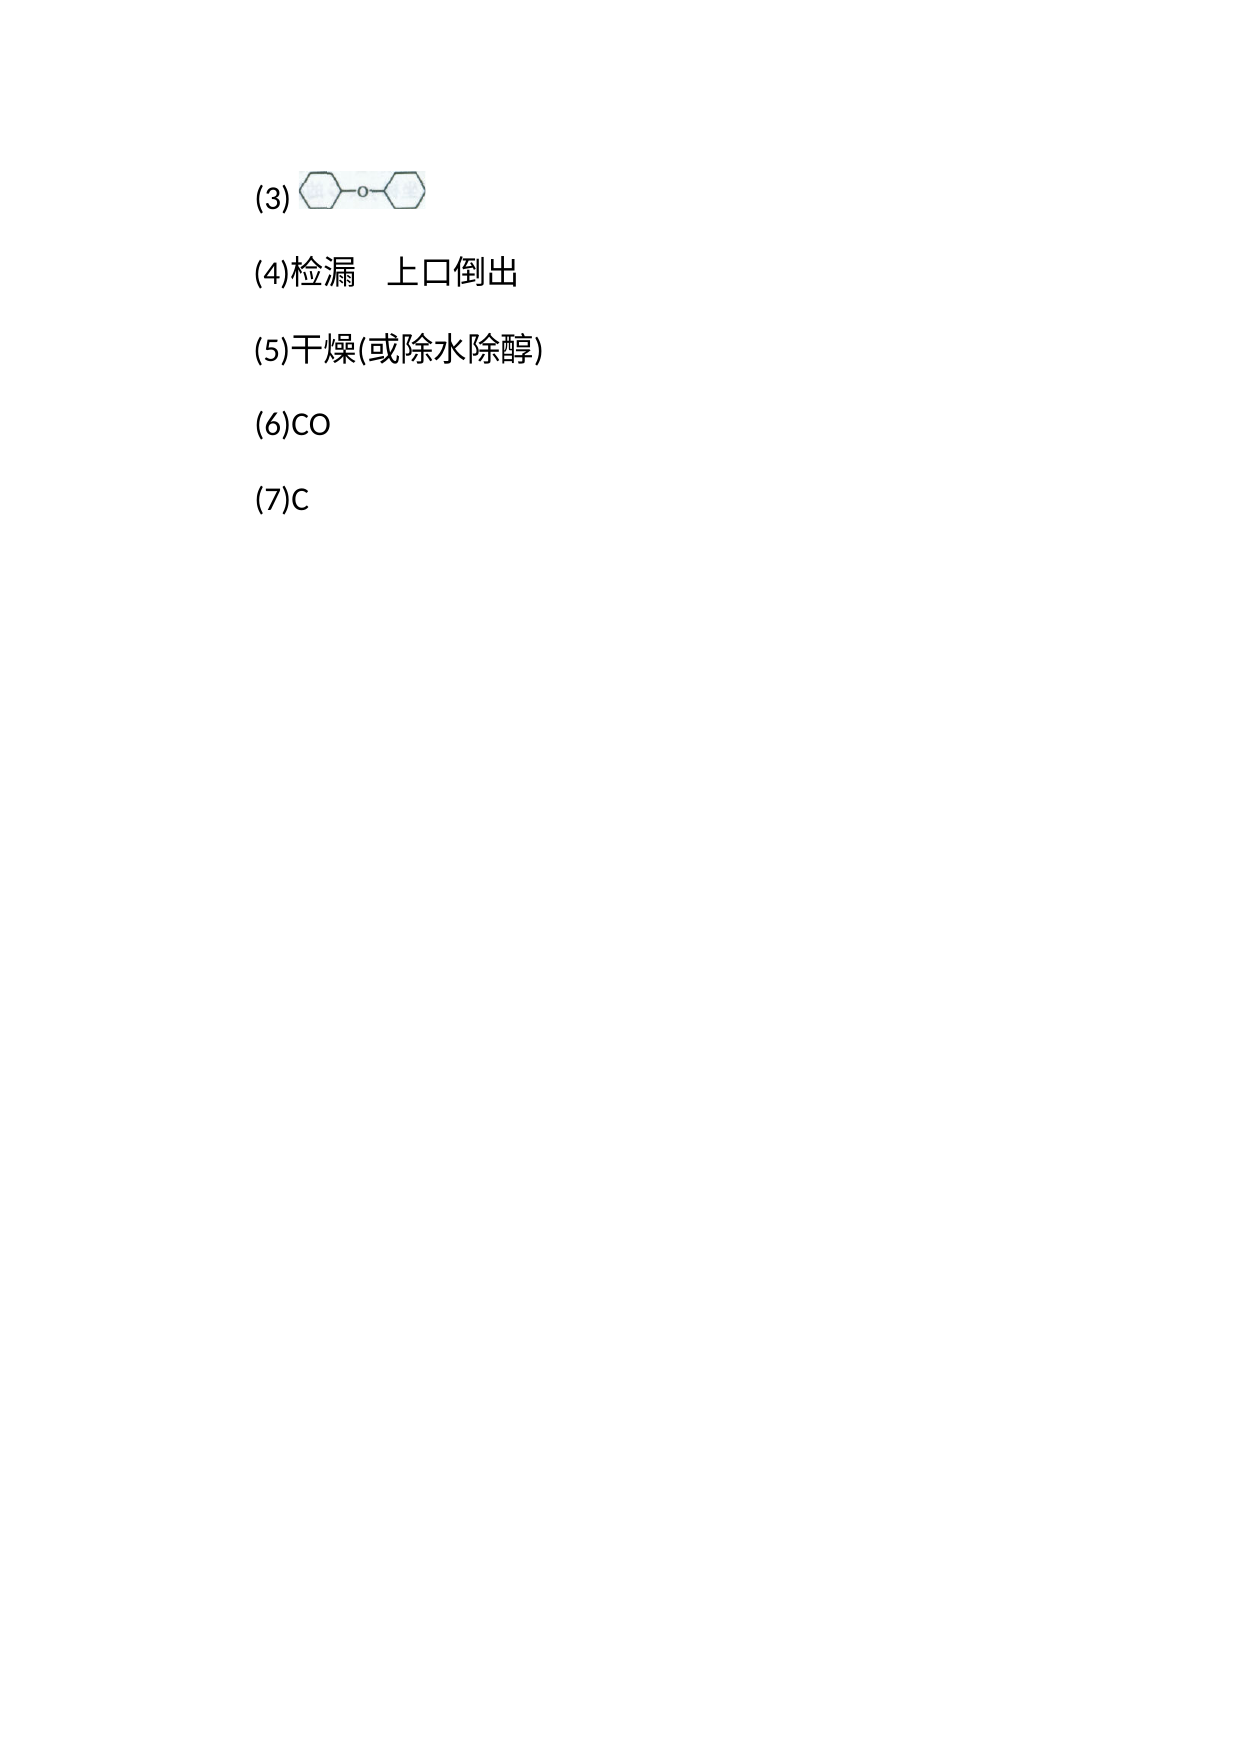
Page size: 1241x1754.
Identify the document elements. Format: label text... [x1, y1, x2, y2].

text (5)干燥(或除水除醇) [187, 314, 1053, 379]
text (6)CO [187, 391, 1053, 456]
text (4)检漏 上口倒出 [187, 237, 1053, 302]
text (7)C [187, 466, 1053, 531]
text (3) [187, 162, 1053, 227]
picture [298, 171, 426, 209]
